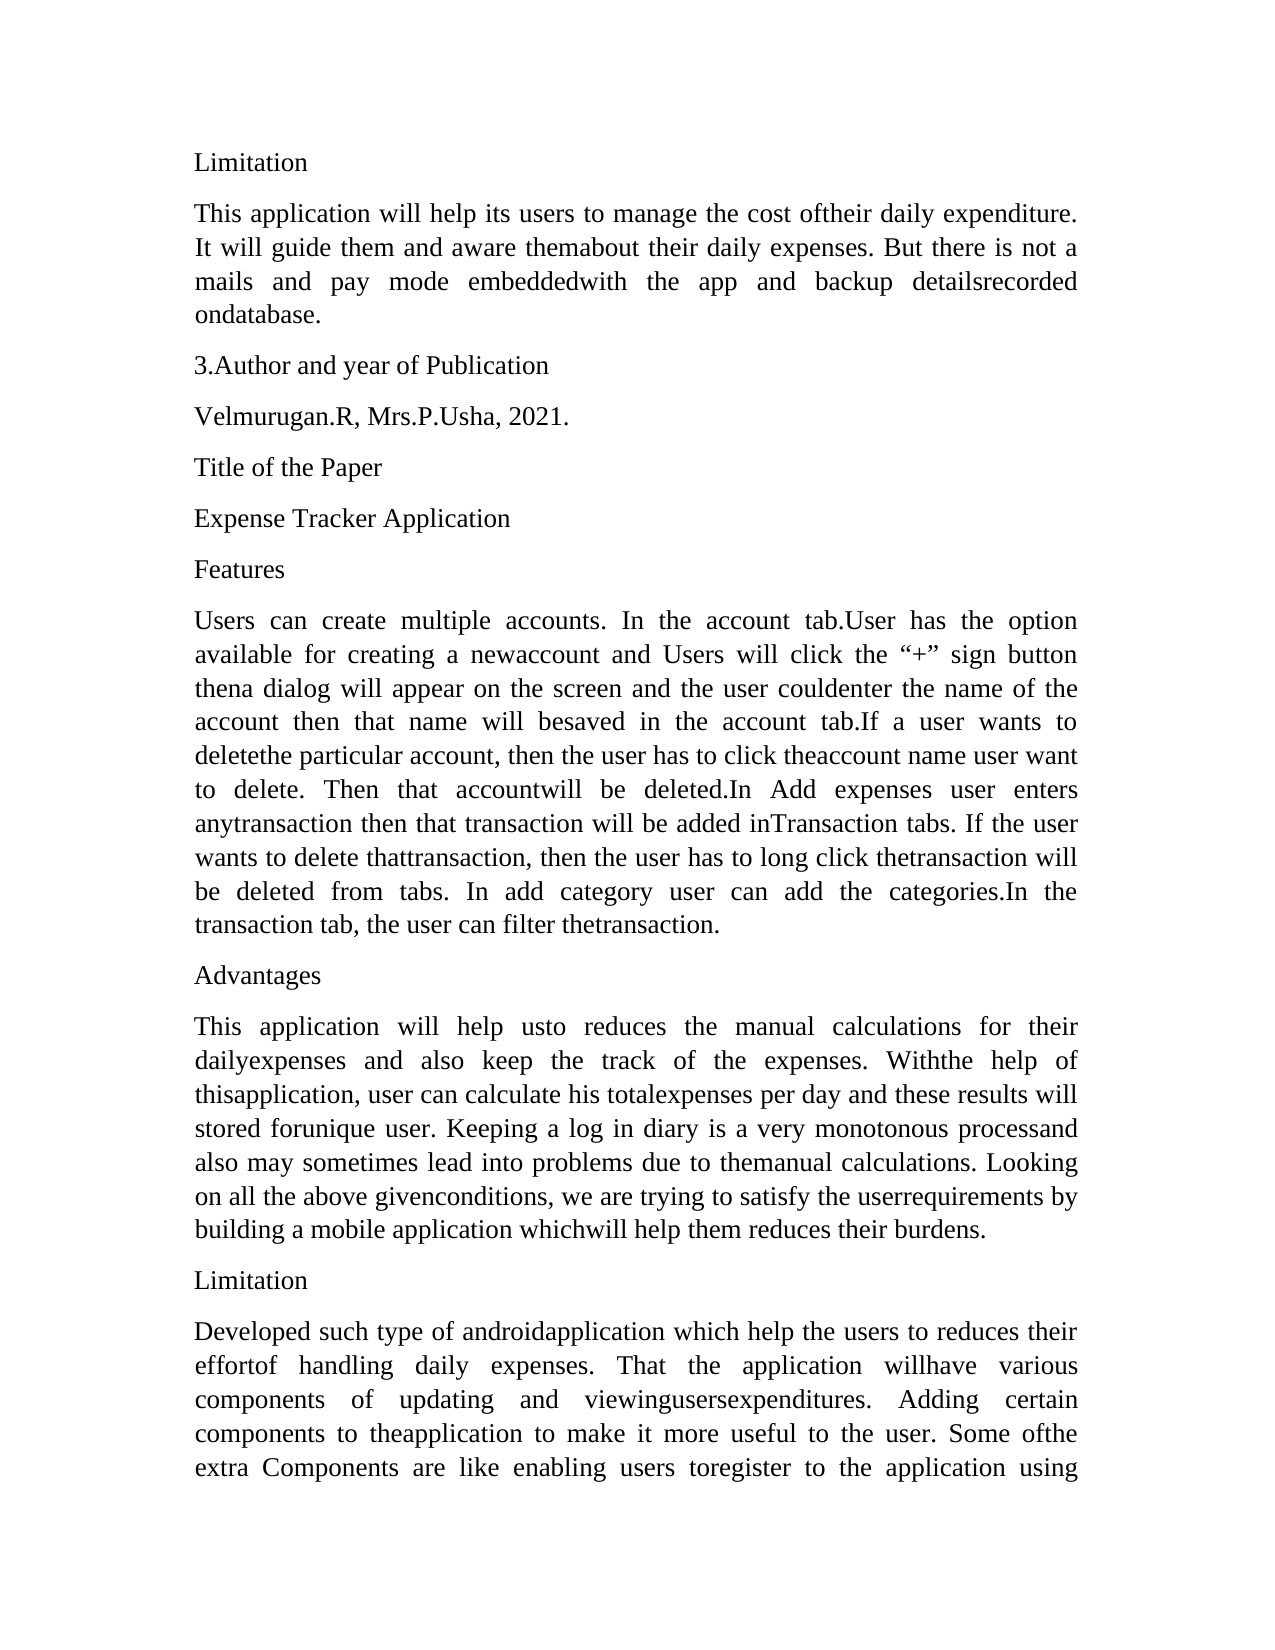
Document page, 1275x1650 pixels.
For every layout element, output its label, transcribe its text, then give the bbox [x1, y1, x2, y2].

text Expense Tracker Application [193, 502, 1079, 533]
text Users can create multiple accounts. In the account tab.User has the option available for creating a newaccount and Users will click the “+” sign button thena dialog will appear on the screen and the user couldenter the name of the account then that name will besaved in the account tab.If a user wants to deletethe particular account, then the user has to click theaccount name user want to delete. Then that accountwill be deleted.In Add expenses user enters anytransaction then that transaction will be added inTransaction tabs. If the user wants to delete thattransaction, then the user has to long click thetransaction will be deleted from tabs. In add category user can add the categories.In the transaction tab, the user can filter thetransaction. [193, 604, 1079, 940]
subtitle Features [193, 553, 828, 584]
text This application will help usto reduces the manual calculations for their dailyexpenses and also keep the track of the expenses. Withthe help of thisapplication, user can calculate his totalexpenses per day and these results will stored forunique user. Keeping a log in diary is a very monotonous processand also may sometimes lead into problems due to themanual calculations. Looking on all the above givenconditions, we are trying to satisfy the userrequirements by building a mobile application whichwill help them reduces their burdens. [193, 1010, 1079, 1245]
subtitle Advantages [193, 959, 828, 991]
text Title of the Paper [193, 451, 828, 482]
text This application will help its users to manage the cost oftheir daily expenditure. It will guide them and aware themabout their daily expenses. But there is not a mails and pay mode embeddedwith the app and backup detailsrecorded ondatabase. [193, 197, 1079, 330]
text Velmurugan.R, Mrs.P.Usha, 2021. [193, 400, 1079, 432]
text 3.Author and year of Publication [193, 349, 828, 381]
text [193, 1315, 1079, 1482]
subtitle Limitation [193, 146, 828, 177]
subtitle Limitation [193, 1264, 828, 1296]
